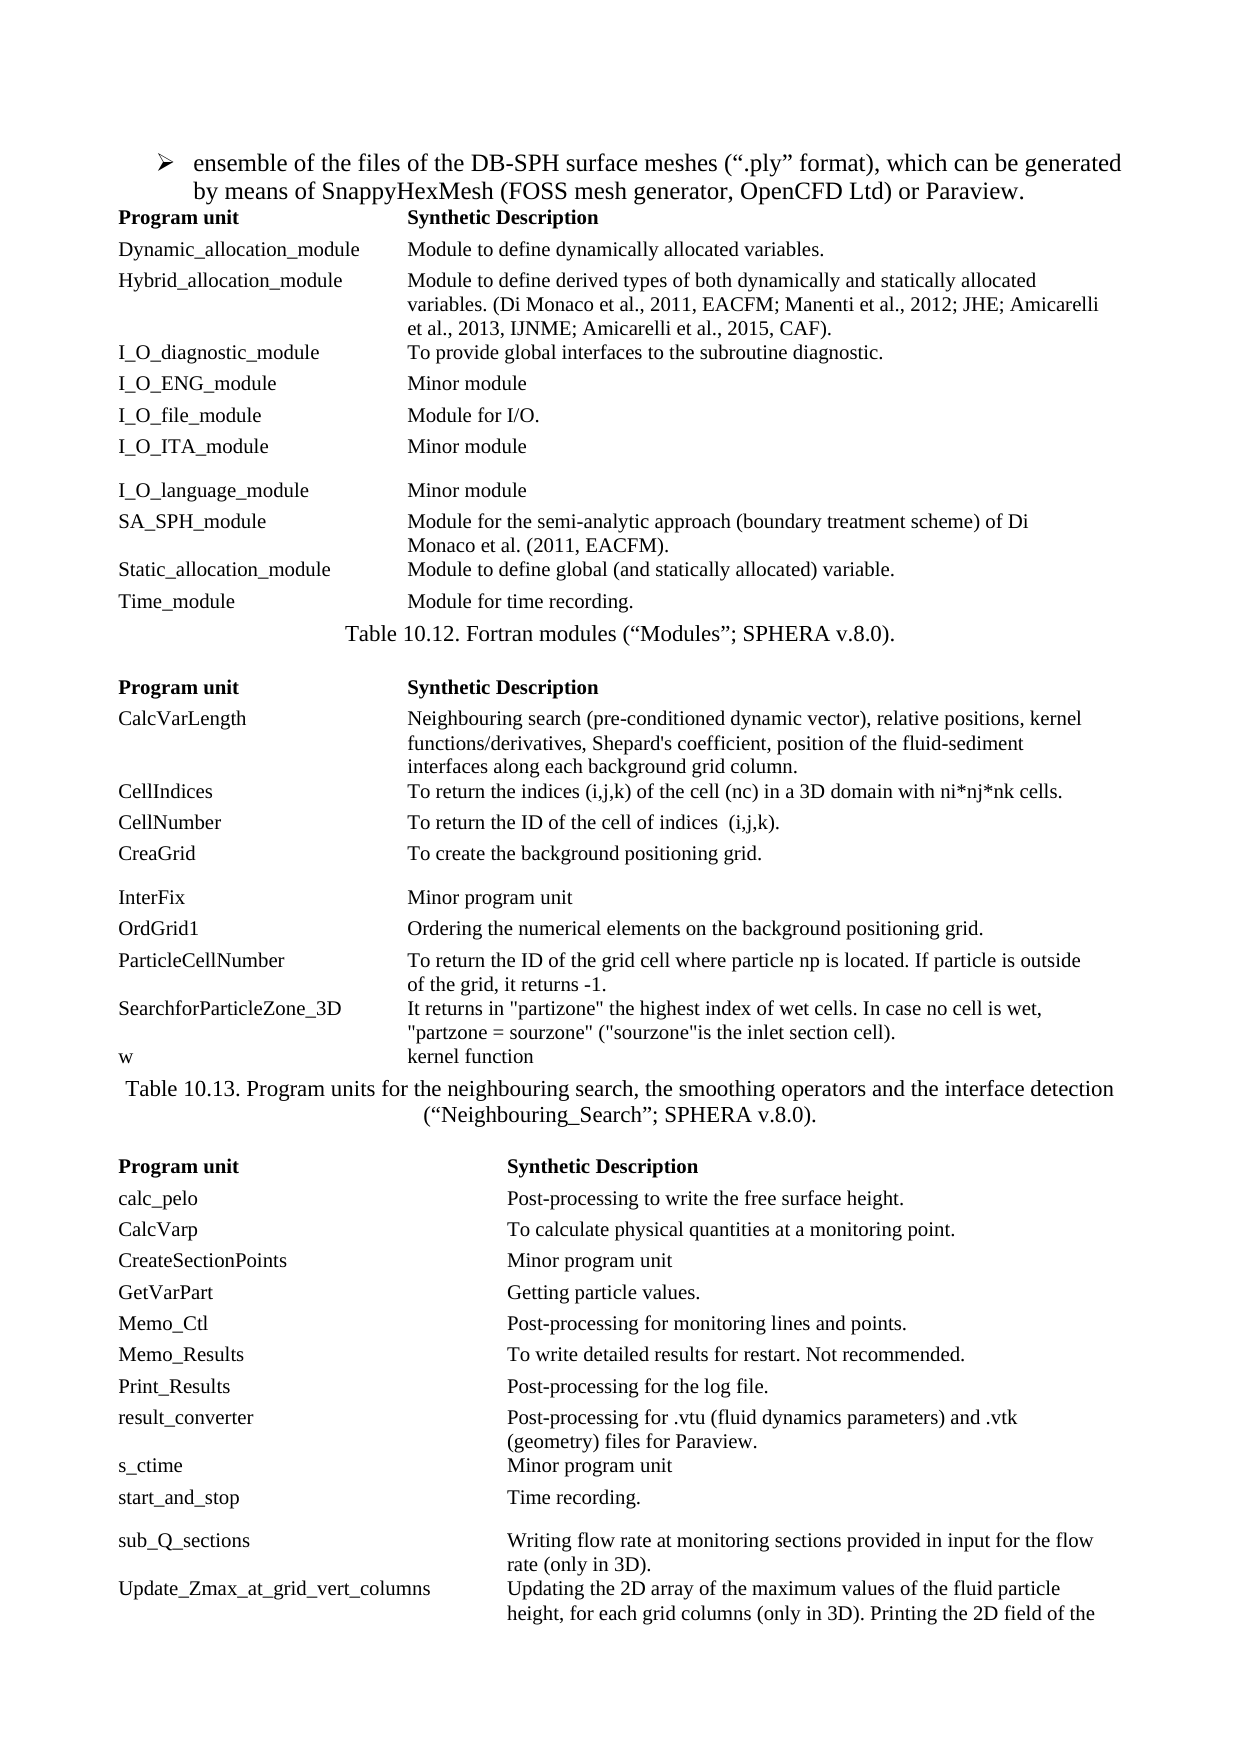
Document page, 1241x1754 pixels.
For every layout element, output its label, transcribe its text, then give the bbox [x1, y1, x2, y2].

table_cell Minor program unit [496, 1248, 1111, 1280]
table_header Synthetic Description [396, 205, 1111, 236]
table_cell calc_pelo [107, 1186, 496, 1217]
table_cell I_O_language_module [107, 478, 396, 509]
table_header Synthetic Description [396, 675, 1111, 706]
table_cell s_ctime [107, 1453, 496, 1484]
table_cell GetVarPart [107, 1280, 496, 1311]
table_cell Getting particle values. [496, 1280, 1111, 1311]
table_cell ParticleCellNumber [107, 948, 396, 996]
table_cell Post-processing for .vtu (fluid dynamics parameters) and .vtk (geometry) files for Paraview. [496, 1405, 1111, 1453]
table_cell result_converter [107, 1405, 496, 1453]
table_cell OrdGrid1 [107, 916, 396, 948]
table_header Program unit [107, 1154, 496, 1186]
table_cell To return the indices (i,j,k) of the cell (nc) in a 3D domain with ni*nj*nk cells. [396, 779, 1111, 810]
table_cell Module for I/O. [396, 403, 1111, 434]
table_cell Dynamic_allocation_module [107, 236, 396, 268]
table_cell Minor module [396, 478, 1111, 509]
table_cell To return the ID of the cell of indices (i,j,k). [396, 810, 1111, 841]
table_cell InterFix [107, 885, 396, 916]
table_cell Post-processing to write the free surface height. [496, 1186, 1111, 1217]
table_cell Post-processing for the log file. [496, 1374, 1111, 1405]
table_cell CellNumber [107, 810, 396, 841]
table_header Program unit [107, 675, 396, 706]
table_cell To calculate physical quantities at a monitoring point. [496, 1217, 1111, 1248]
table_cell SA_SPH_module [107, 509, 396, 557]
table_cell Print_Results [107, 1374, 496, 1405]
table_cell Memo_Results [107, 1343, 496, 1374]
table_cell Hybrid_allocation_module [107, 268, 396, 340]
list ensemble of the files of the DB-SPH surface meshes (“.ply” format), which can be generated by means of SnappyHexMesh (FOSS mesh generator, OpenCFD Ltd) or Paraview. [156, 148, 1122, 205]
table_cell It returns in "partizone" the highest index of wet cells. In case no cell is wet, "partzone = sourzone" ("sourzone"is the inlet section cell). [396, 996, 1111, 1044]
table_cell CreateSectionPoints [107, 1248, 496, 1280]
table_cell Writing flow rate at monitoring sections provided in input for the flow rate (only in 3D). [496, 1528, 1111, 1576]
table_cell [107, 1576, 496, 1624]
table_cell To provide global interfaces to the subroutine diagnostic. [396, 340, 1111, 371]
table_cell CreaGrid [107, 841, 396, 885]
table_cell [496, 1576, 1111, 1624]
table_cell I_O_ITA_module [107, 434, 396, 478]
table_cell CellIndices [107, 779, 396, 810]
table_cell To write detailed results for restart. Not recommended. [496, 1343, 1111, 1374]
table_cell Minor program unit [496, 1453, 1111, 1484]
table_cell Minor module [396, 434, 1111, 478]
table_cell Time recording. [496, 1485, 1111, 1528]
table_header Synthetic Description [496, 1154, 1111, 1186]
table_cell Module to define derived types of both dynamically and statically allocated variables. (Di Monaco et al., 2011, EACFM; Manenti et al., 2012; JHE; Amicarelli et al., 2013, IJNME; Amicarelli et al., 2015, CAF). [396, 268, 1111, 340]
table_cell Module for time recording. [396, 589, 1111, 620]
table_cell w [107, 1044, 396, 1075]
table_cell I_O_diagnostic_module [107, 340, 396, 371]
table_cell SearchforParticleZone_3D [107, 996, 396, 1044]
table_cell Memo_Ctl [107, 1311, 496, 1342]
table_header Program unit [107, 205, 396, 236]
table_cell Post-processing for monitoring lines and points. [496, 1311, 1111, 1342]
table_cell To create the background positioning grid. [396, 841, 1111, 885]
table_cell I_O_file_module [107, 403, 396, 434]
table_cell Minor program unit [396, 885, 1111, 916]
table_cell Module for the semi-analytic approach (boundary treatment scheme) of Di Monaco et al. (2011, EACFM). [396, 509, 1111, 557]
table_cell Minor module [396, 371, 1111, 403]
table_cell sub_Q_sections [107, 1528, 496, 1576]
table_cell Time_module [107, 589, 396, 620]
table_cell start_and_stop [107, 1485, 496, 1528]
table_cell To return the ID of the grid cell where particle np is located. If particle is outside of the grid, it returns -1. [396, 948, 1111, 996]
table_cell I_O_ENG_module [107, 371, 396, 403]
table_cell Ordering the numerical elements on the background positioning grid. [396, 916, 1111, 948]
table_cell CalcVarLength [107, 706, 396, 778]
table_cell Module to define dynamically allocated variables. [396, 236, 1111, 268]
table_cell Module to define global (and statically allocated) variable. [396, 557, 1111, 588]
table_cell CalcVarp [107, 1217, 496, 1248]
table_cell Neighbouring search (pre-conditioned dynamic vector), relative positions, kernel functions/derivatives, Shepard's coefficient, position of the fluid-sediment interfaces along each background grid column. [396, 706, 1111, 778]
table_cell kernel function [396, 1044, 1111, 1075]
table_cell Static_allocation_module [107, 557, 396, 588]
